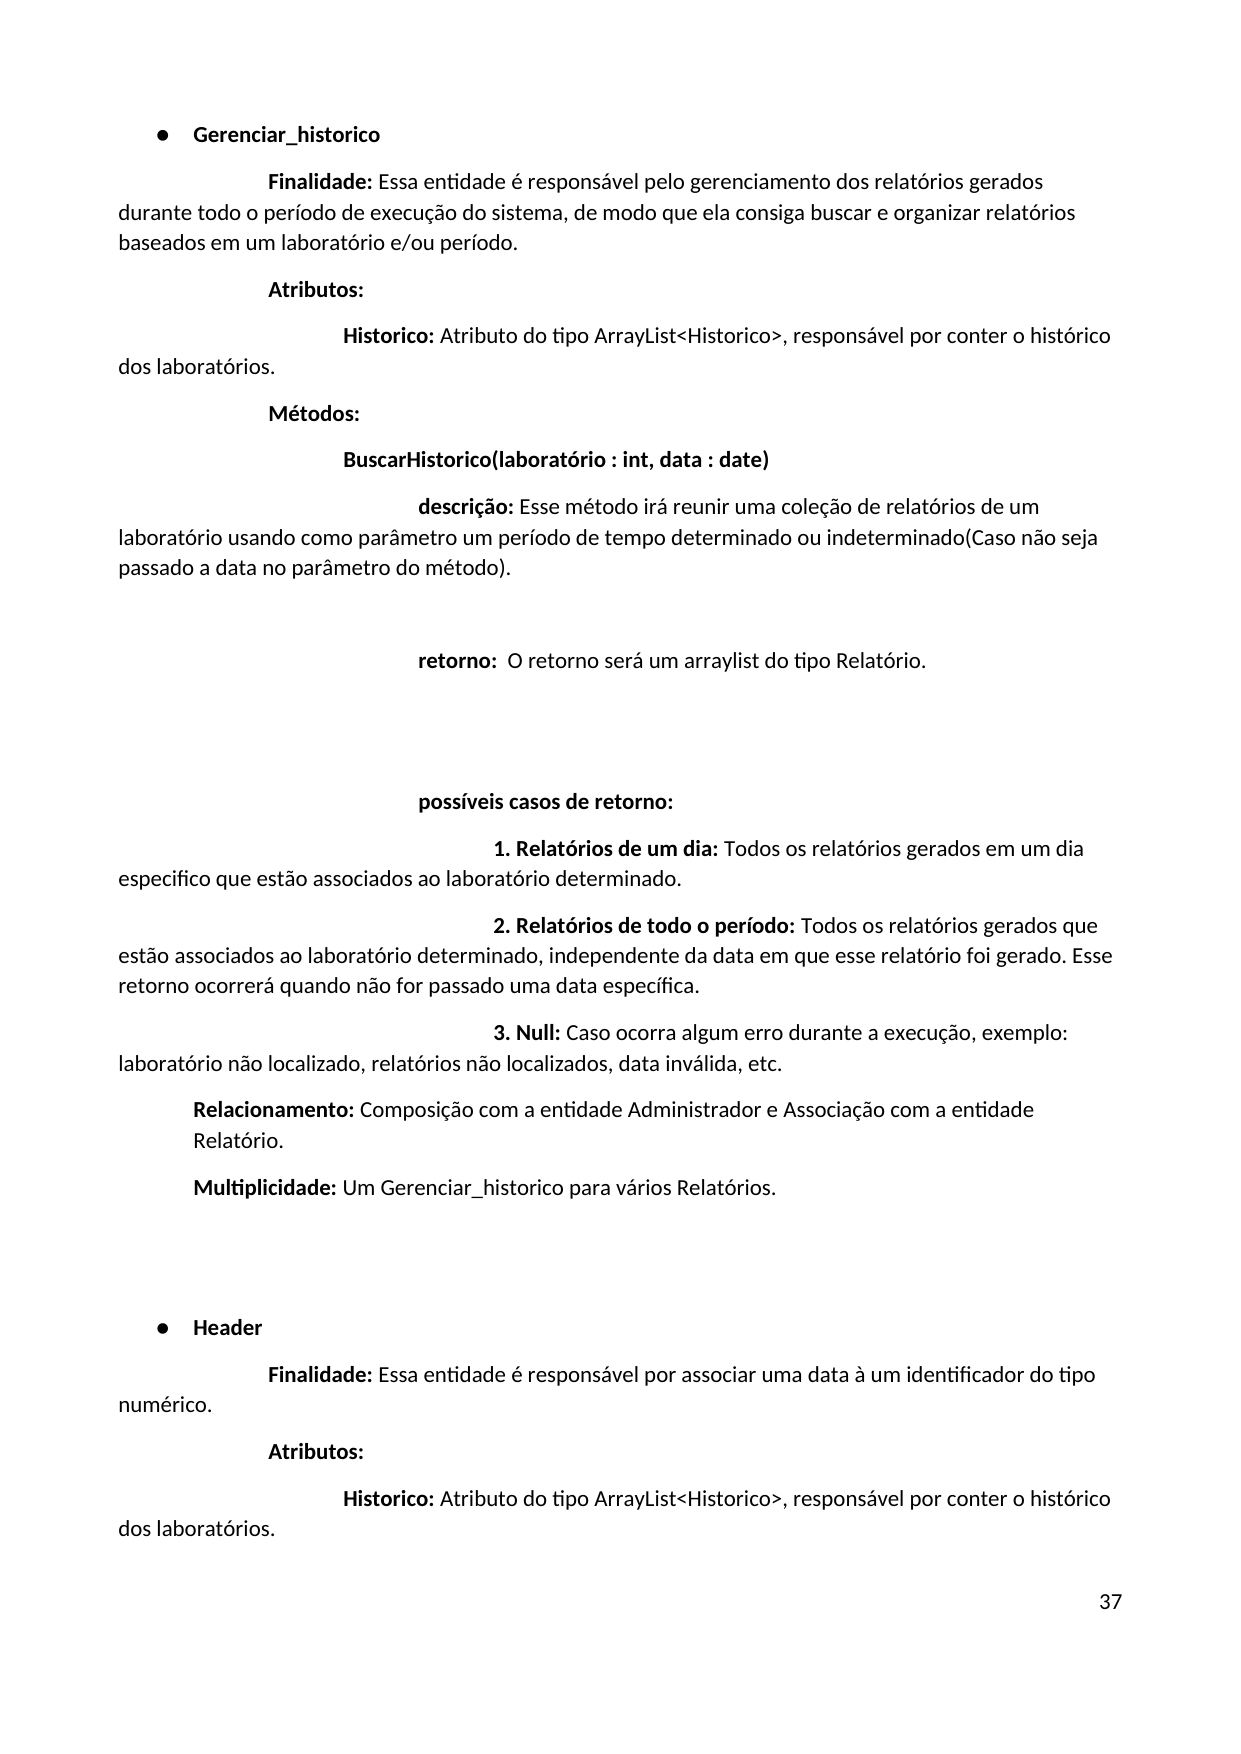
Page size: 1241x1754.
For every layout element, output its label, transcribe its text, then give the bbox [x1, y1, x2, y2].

text BuscarHistorico(laboratório : int, data : date) [118, 446, 1122, 473]
list Gerenciar_historico [156, 121, 1122, 148]
text Finalidade: Essa entidade é responsável pelo gerenciamento dos relatórios gerados durante todo o período de execução do sistema, de modo que ela consiga buscar e organizar relatórios baseados em um laboratório e/ou período. [118, 167, 1122, 256]
text Multiplicidade: Um Gerenciar_historico para vários Relatórios. [193, 1173, 1122, 1201]
list Header [156, 1313, 1122, 1341]
text possíveis casos de retorno: [343, 787, 1122, 815]
text Atributos: [118, 1437, 1122, 1465]
text 1. Relatórios de um dia: Todos os relatórios gerados em um dia especifico que estão associados ao laboratório determinado. [118, 834, 1122, 892]
text retorno: O retorno será um arraylist do tipo Relatório. [343, 647, 1122, 674]
text Historico: Atributo do tipo ArrayList<Historico>, responsável por conter o histórico dos laboratórios. [118, 322, 1122, 380]
text descrição: Esse método irá reunir uma coleção de relatórios de um laboratório usando como parâmetro um período de tempo determinado ou indeterminado(Caso não seja passado a data no parâmetro do método). [118, 492, 1122, 581]
text 2. Relatórios de todo o período: Todos os relatórios gerados que estão associados ao laboratório determinado, independente da data em que esse relatório foi gerado. Esse retorno ocorrerá quando não for passado uma data específica. [118, 911, 1122, 999]
text Historico: Atributo do tipo ArrayList<Historico>, responsável por conter o histórico dos laboratórios. [118, 1484, 1122, 1542]
text 3. Null: Caso ocorra algum erro durante a execução, exemplo: laboratório não localizado, relatórios não localizados, data inválida, etc. [118, 1018, 1122, 1077]
text Métodos: [118, 399, 1122, 427]
text Relacionamento: Composição com a entidade Administrador e Associação com a entidade Relatório. [193, 1096, 1122, 1154]
text Finalidade: Essa entidade é responsável por associar uma data à um identificador do tipo numérico. [118, 1360, 1122, 1418]
text Atributos: [118, 275, 1122, 303]
